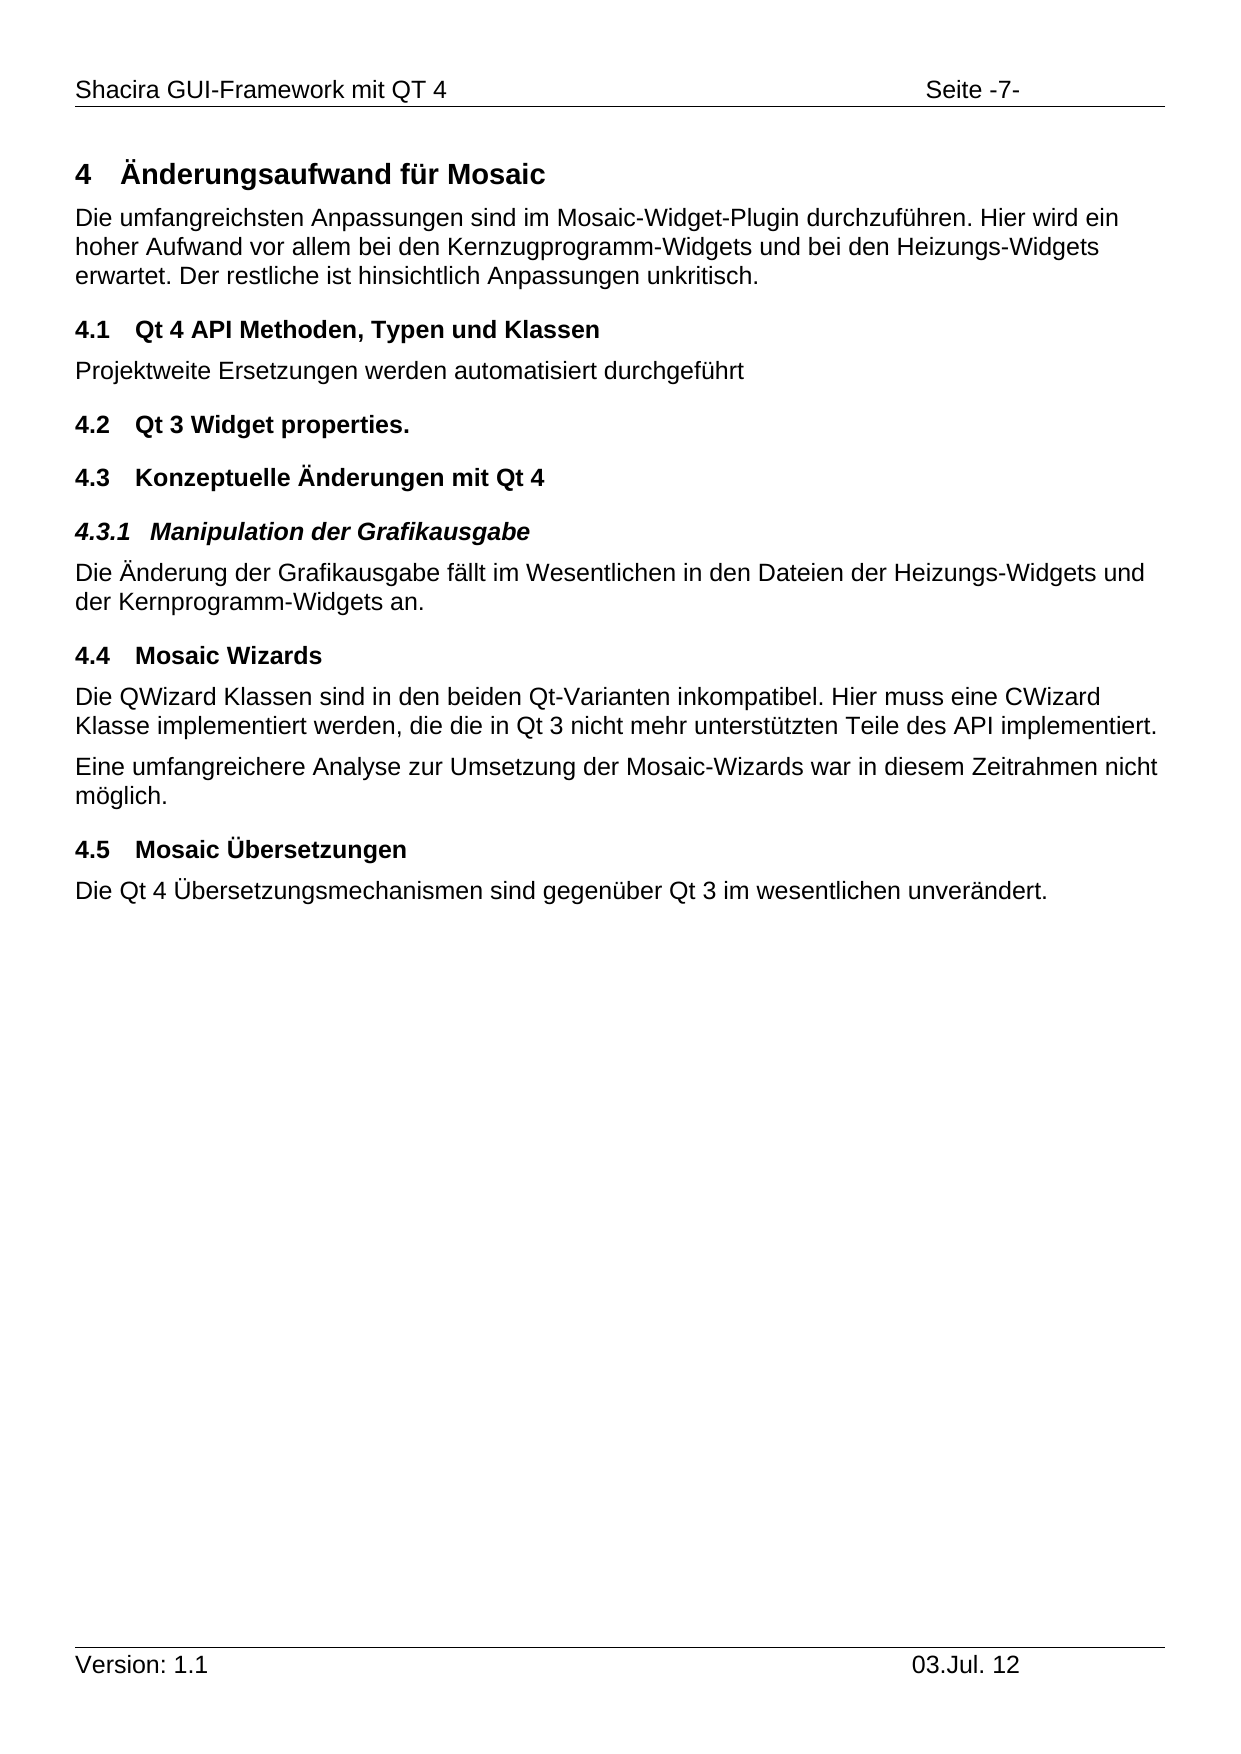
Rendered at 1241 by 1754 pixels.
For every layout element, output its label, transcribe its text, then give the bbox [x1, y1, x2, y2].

subtitle Qt 3 Widget properties. [75, 410, 1165, 438]
subtitle Manipulation der Grafikausgabe [75, 517, 1165, 546]
text Die umfangreichsten Anpassungen sind im Mosaic-Widget-Plugin durchzuführen. Hier wird ein hoher Aufwand vor allem bei den Kernzugprogramm-Widgets und bei den Heizungs-Widgets erwartet. Der restliche ist hinsichtlich Anpassungen unkritisch. [75, 203, 1165, 290]
text Die QWizard Klassen sind in den beiden Qt-Varianten inkompatibel. Hier muss eine CWizard Klasse implementiert werden, die die in Qt 3 nicht mehr unterstützten Teile des API implementiert. [75, 682, 1165, 740]
subtitle Qt 4 API Methoden, Typen und Klassen [75, 315, 1165, 343]
text Die Qt 4 Übersetzungsmechanismen sind gegenüber Qt 3 im wesentlichen unverändert. [75, 876, 1165, 905]
subtitle Konzeptuelle Änderungen mit Qt 4 [75, 463, 1165, 492]
subtitle Mosaic Wizards [75, 641, 1165, 670]
subtitle Mosaic Übersetzungen [75, 835, 1165, 863]
text Eine umfangreichere Analyse zur Umsetzung der Mosaic-Wizards war in diesem Zeitrahmen nicht möglich. [75, 752, 1165, 810]
text Die Änderung der Grafikausgabe fällt im Wesentlichen in den Dateien der Heizungs-Widgets und der Kernprogramm-Widgets an. [75, 558, 1165, 616]
subtitle Änderungsaufwand für Mosaic [75, 157, 1165, 191]
text Projektweite Ersetzungen werden automatisiert durchgeführt [75, 356, 1165, 385]
